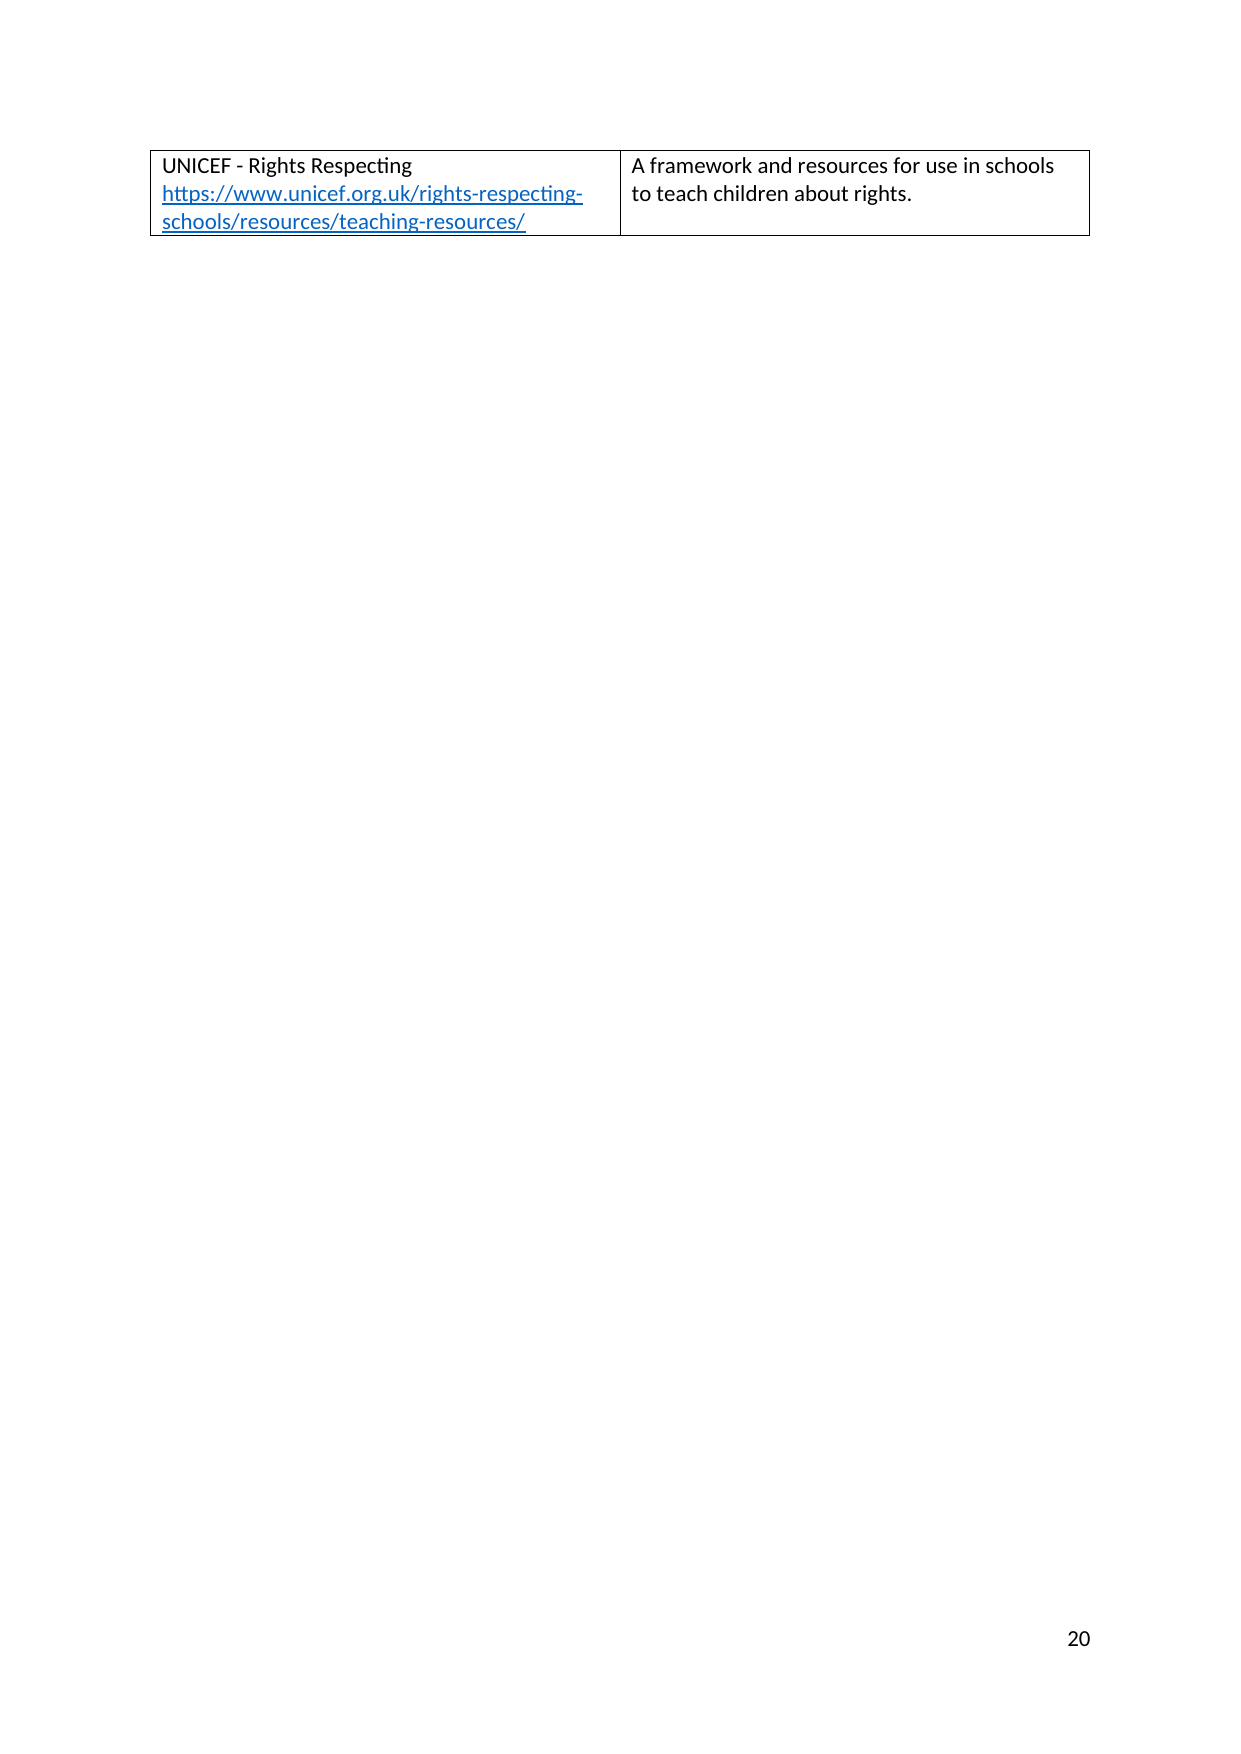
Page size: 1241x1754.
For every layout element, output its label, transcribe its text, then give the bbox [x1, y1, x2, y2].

table_cell UNICEF - Rights Respecting https://www.unicef.org.uk/rights-respecting-schools/resources/teaching-resources/ [151, 151, 620, 235]
table_cell A framework and resources for use in schools to teach children about rights. [621, 151, 1089, 235]
